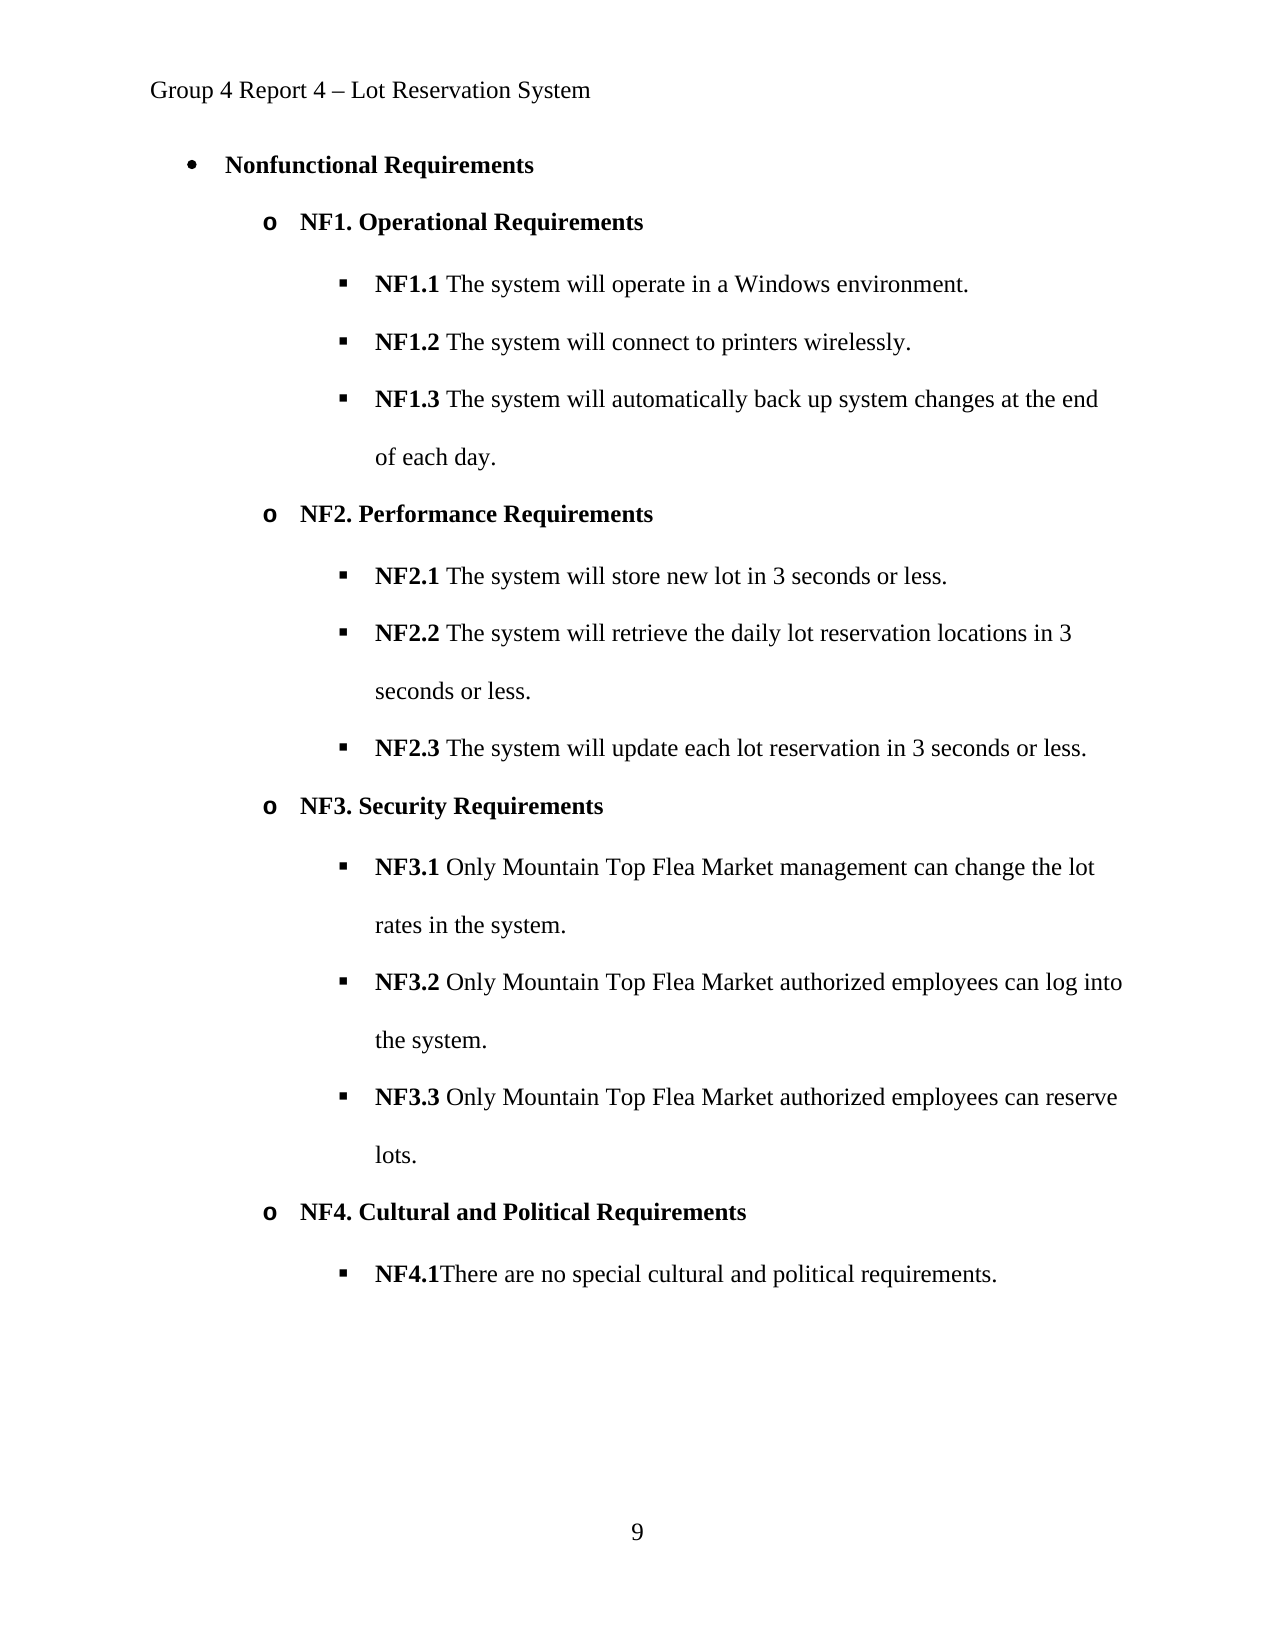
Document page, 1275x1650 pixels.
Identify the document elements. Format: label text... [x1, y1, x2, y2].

list NF4.1There are no special cultural and political requirements. [337, 1259, 1125, 1288]
list NF2.1 The system will store new lot in 3 seconds or less. [337, 561, 1125, 589]
list NF1.3 The system will automatically back up system changes at the end of each day. [337, 384, 1125, 470]
list NF2.3 The system will update each lot reservation in 3 seconds or less. [337, 733, 1125, 762]
list NF1. Operational Requirements [262, 207, 1125, 238]
list NF2.2 The system will retrieve the daily lot reservation locations in 3 seconds or less. [337, 618, 1125, 704]
list NF3.2 Only Mountain Top Flea Market authorized employees can log into the system. [337, 967, 1125, 1054]
list NF1.1 The system will operate in a Windows environment. [337, 269, 1125, 298]
list NF4. Cultural and Political Requirements [262, 1197, 1125, 1228]
list NF3. Security Requirements [262, 791, 1125, 822]
list Nonfunctional Requirements [187, 150, 1125, 179]
list NF1.2 The system will connect to printers wirelessly. [337, 327, 1125, 355]
list NF3.1 Only Mountain Top Flea Market management can change the lot rates in the system. [337, 852, 1125, 939]
list NF2. Performance Requirements [262, 499, 1125, 530]
list NF3.3 Only Mountain Top Flea Market authorized employees can reserve lots. [337, 1082, 1125, 1169]
